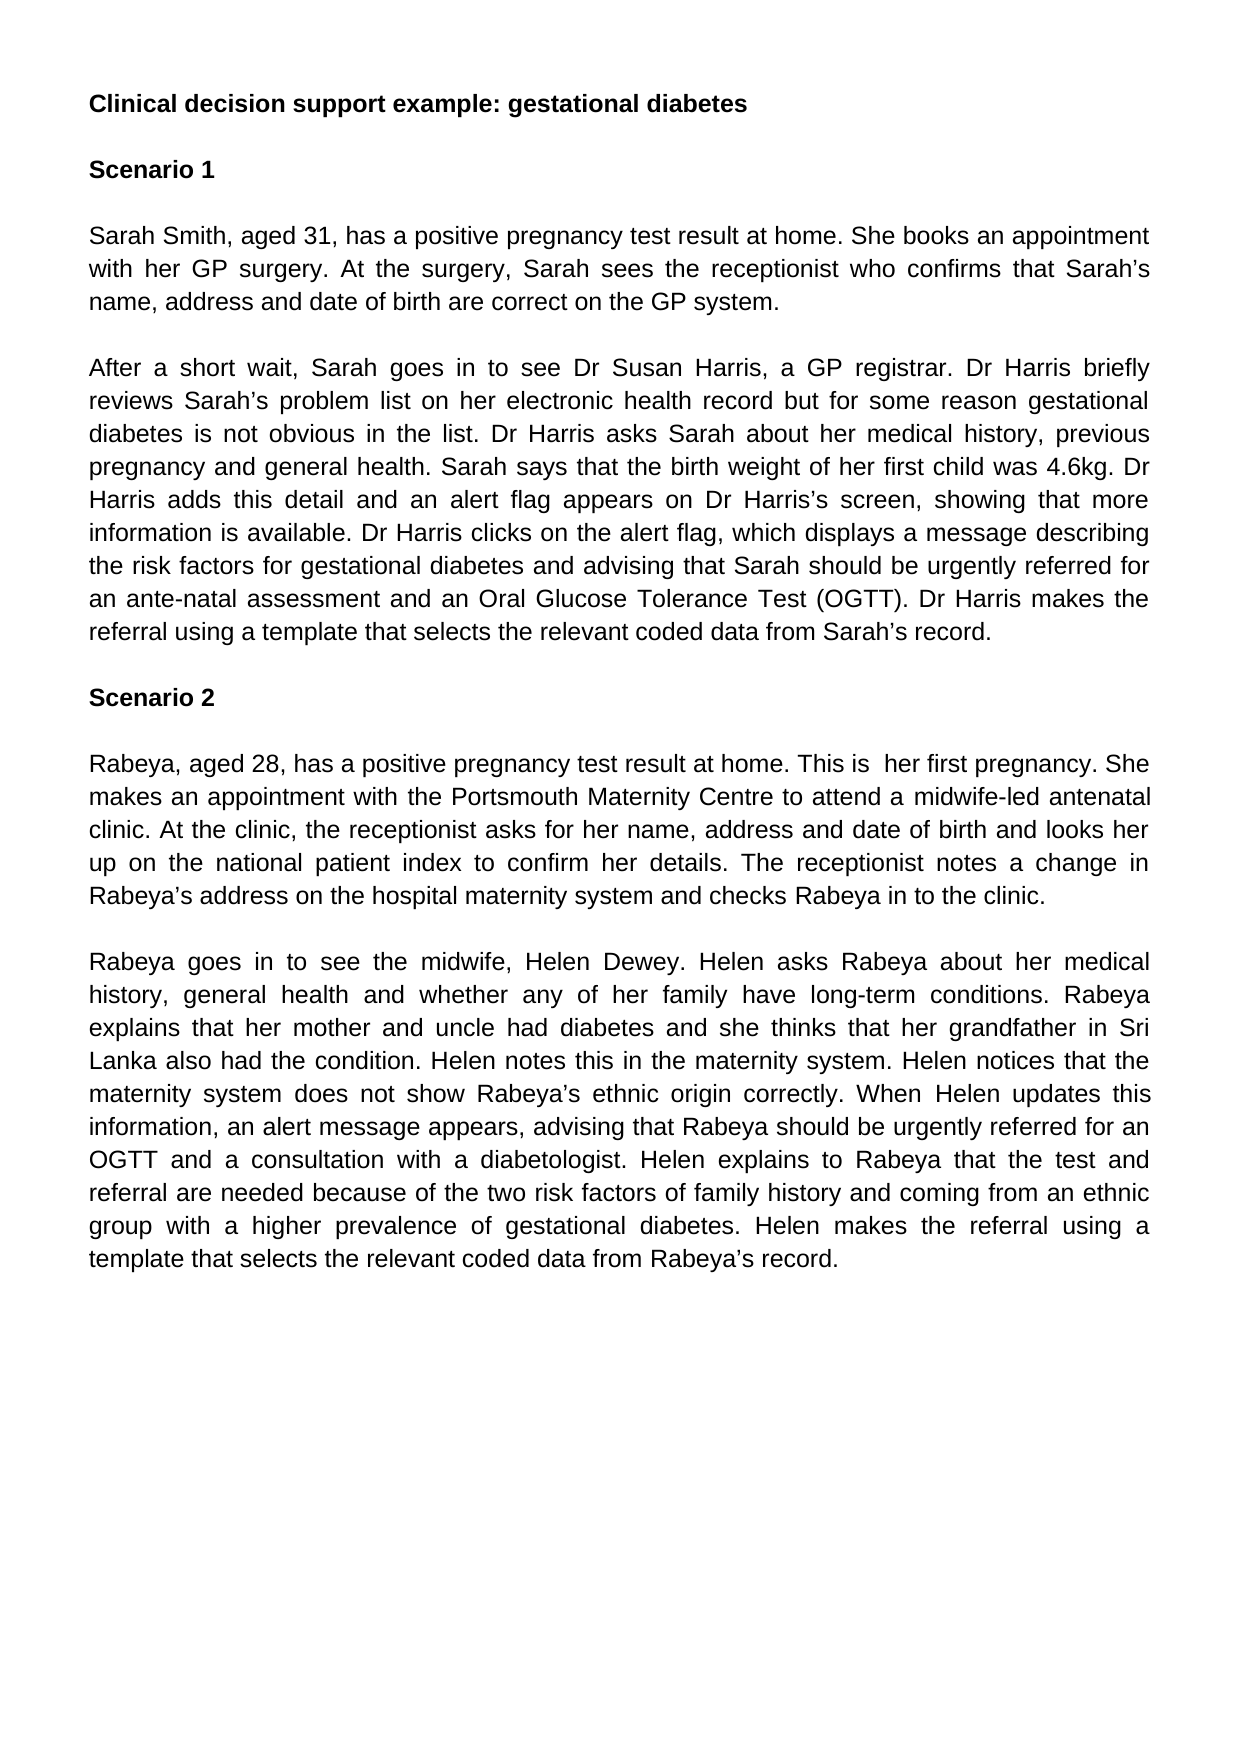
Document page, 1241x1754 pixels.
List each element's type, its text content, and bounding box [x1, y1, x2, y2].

text Scenario 2 [88, 683, 1152, 712]
text Rabeya goes in to see the midwife, Helen Dewey. Helen asks Rabeya about her medical history, general health and whether any of her family have long-term conditions. Rabeya explains that her mother and uncle had diabetes and she thinks that her grandfather in Sri Lanka also had the condition. Helen notes this in the maternity system. Helen notices that the maternity system does not show Rabeya’s ethnic origin correctly. When Helen updates this information, an alert message appears, advising that Rabeya should be urgently referred for an OGTT and a consultation with a diabetologist. Helen explains to Rabeya that the test and referral are needed because of the two risk factors of family history and coming from an ethnic group with a higher prevalence of gestational diabetes. Helen makes the referral using a template that selects the relevant coded data from Rabeya’s record. [88, 947, 1152, 1273]
text Sarah Smith, aged 31, has a positive pregnancy test result at home. She books an appointment with her GP surgery. At the surgery, Sarah sees the receptionist who confirms that Sarah’s name, address and date of birth are correct on the GP system. [88, 221, 1152, 315]
text After a short wait, Sarah goes in to see Dr Susan Harris, a GP registrar. Dr Harris briefly reviews Sarah’s problem list on her electronic health record but for some reason gestational diabetes is not obvious in the list. Dr Harris asks Sarah about her medical history, previous pregnancy and general health. Sarah says that the birth weight of her first child was 4.6kg. Dr Harris adds this detail and an alert flag appears on Dr Harris’s screen, showing that more information is available. Dr Harris clicks on the alert flag, which displays a message describing the risk factors for gestational diabetes and advising that Sarah should be urgently referred for an ante-natal assessment and an Oral Glucose Tolerance Test (OGTT). Dr Harris makes the referral using a template that selects the relevant coded data from Sarah’s record. [88, 353, 1152, 646]
text Rabeya, aged 28, has a positive pregnancy test result at home. This is her first pregnancy. She makes an appointment with the Portsmouth Maternity Centre to attend a midwife-led antenatal clinic. At the clinic, the receptionist asks for her name, address and date of birth and looks her up on the national patient index to confirm her details. The receptionist notes a change in Rabeya’s address on the hospital maternity system and checks Rabeya in to the clinic. [88, 749, 1152, 910]
text Scenario 1 [88, 154, 1152, 183]
text Clinical decision support example: gestational diabetes [88, 88, 1152, 117]
